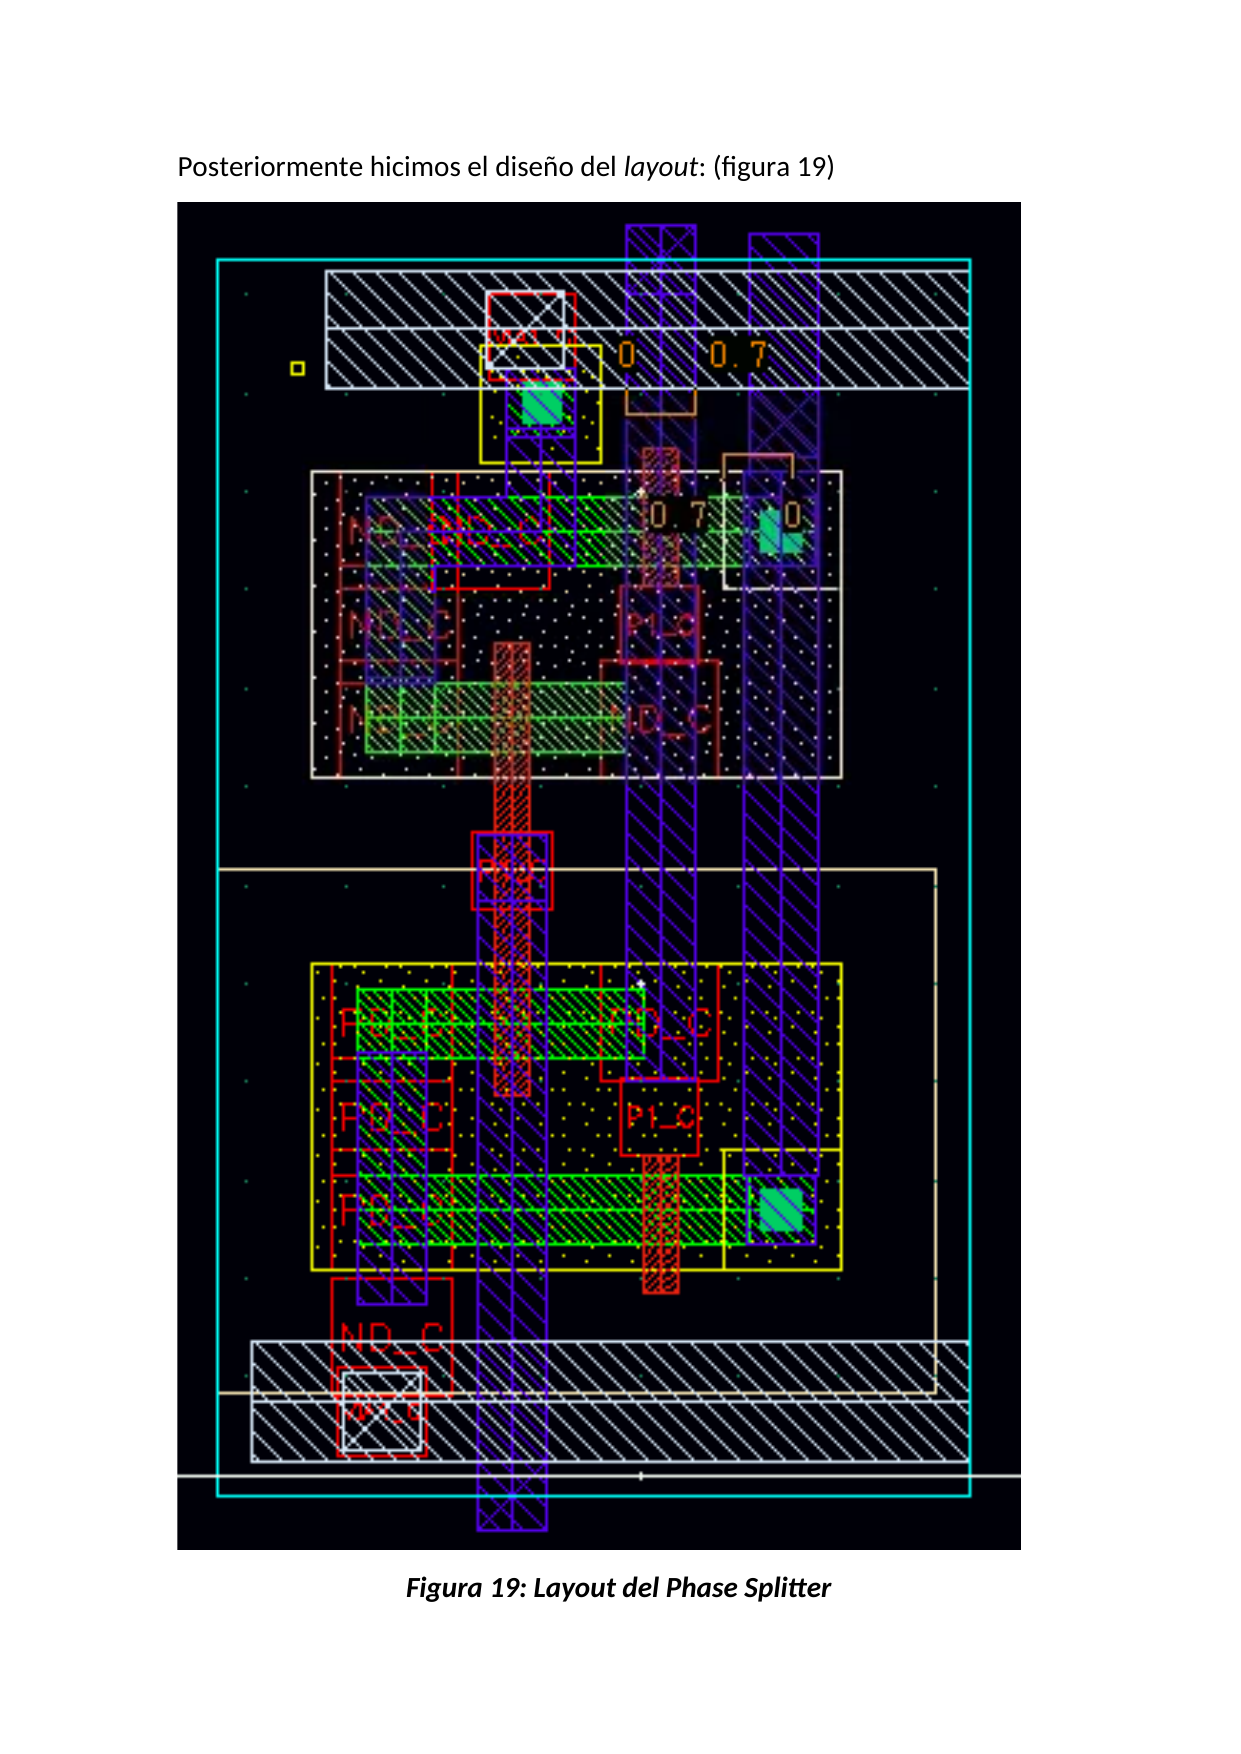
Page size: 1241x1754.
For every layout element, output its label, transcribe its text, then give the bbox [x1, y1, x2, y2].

text Figura 19: Layout del Phase Splitter [177, 1569, 1063, 1604]
picture [177, 202, 1021, 1550]
text Posteriormente hicimos el diseño del layout: (figura 19) [177, 148, 1063, 183]
